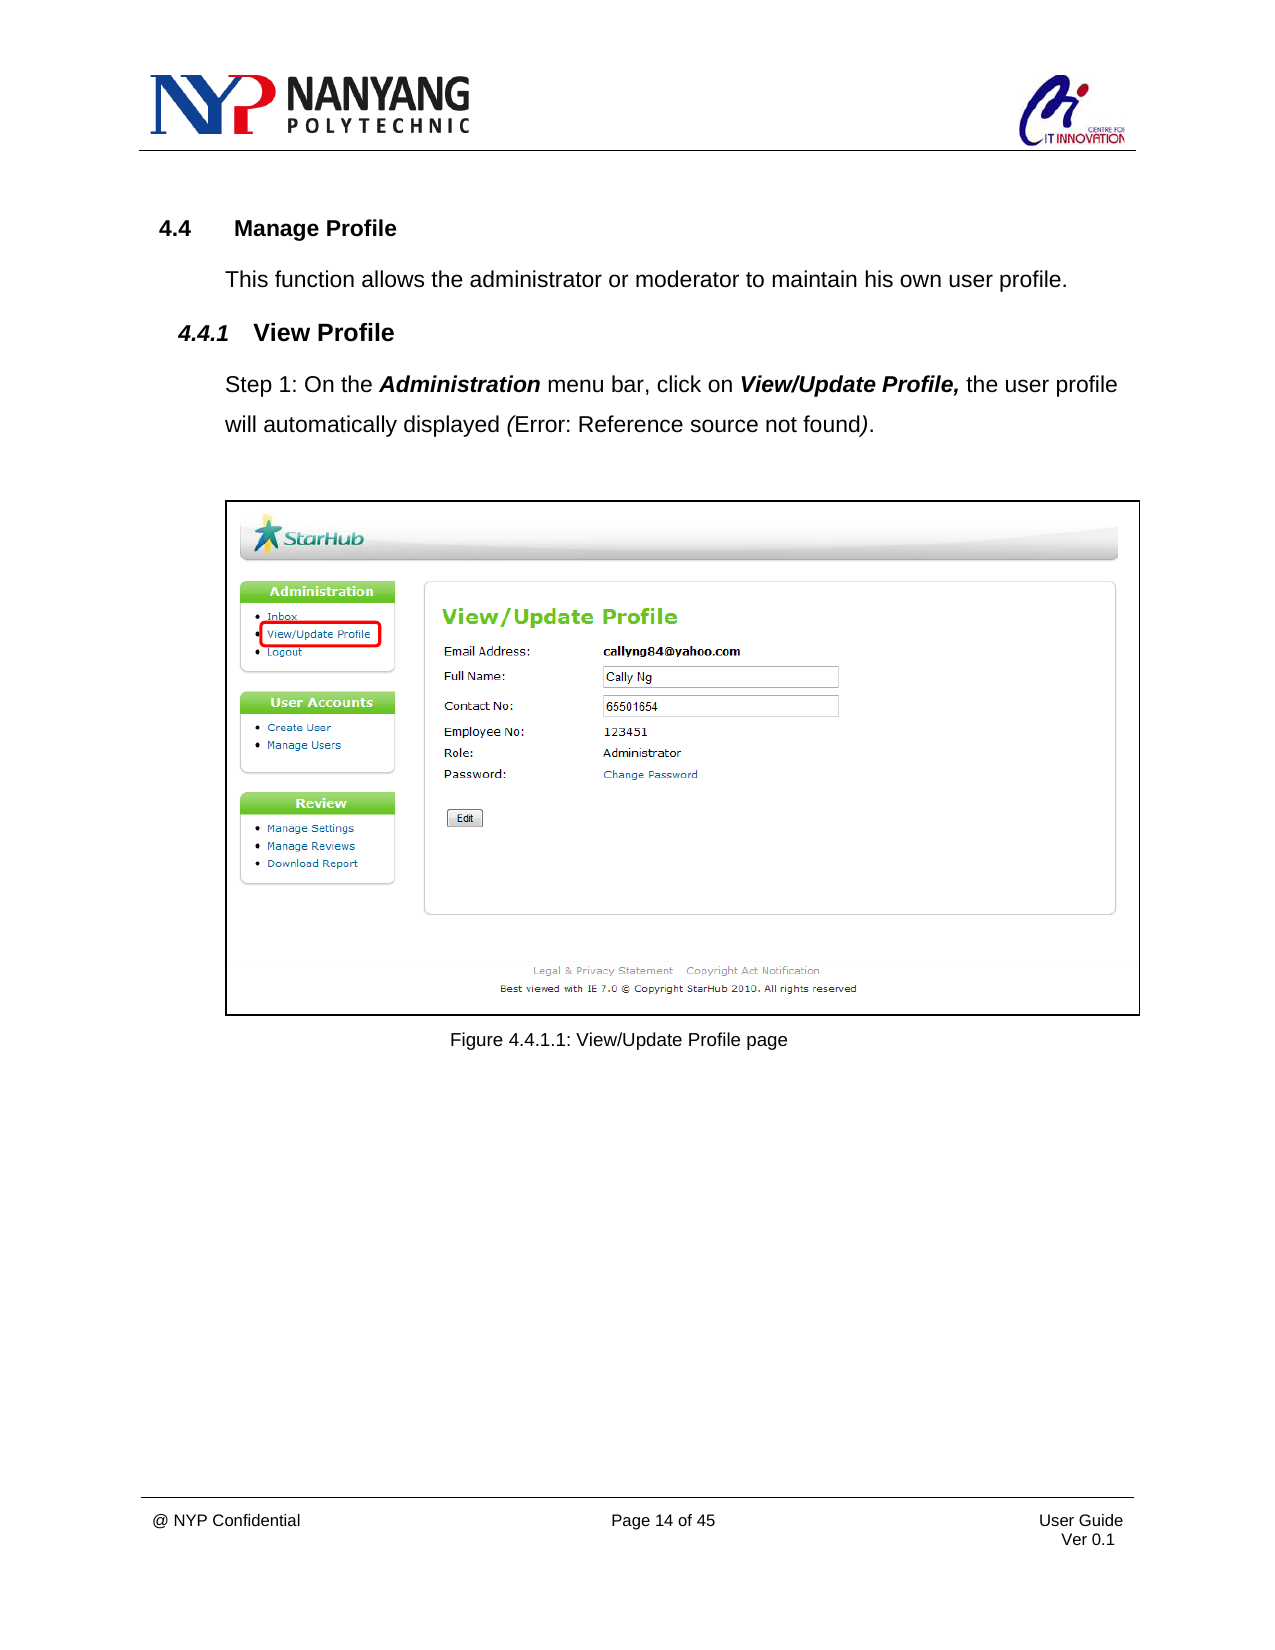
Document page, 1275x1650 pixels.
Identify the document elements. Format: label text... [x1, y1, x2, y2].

picture [227, 502, 1139, 1014]
subtitle View Profile [178, 318, 1125, 346]
subtitle Manage Profile [159, 215, 1125, 241]
text This function allows the administrator or moderator to maintain his own user profile. [225, 266, 1125, 293]
picture [150, 75, 469, 134]
text Figure 4.4.1.1: View/Update Profile page [375, 1028, 1125, 1050]
